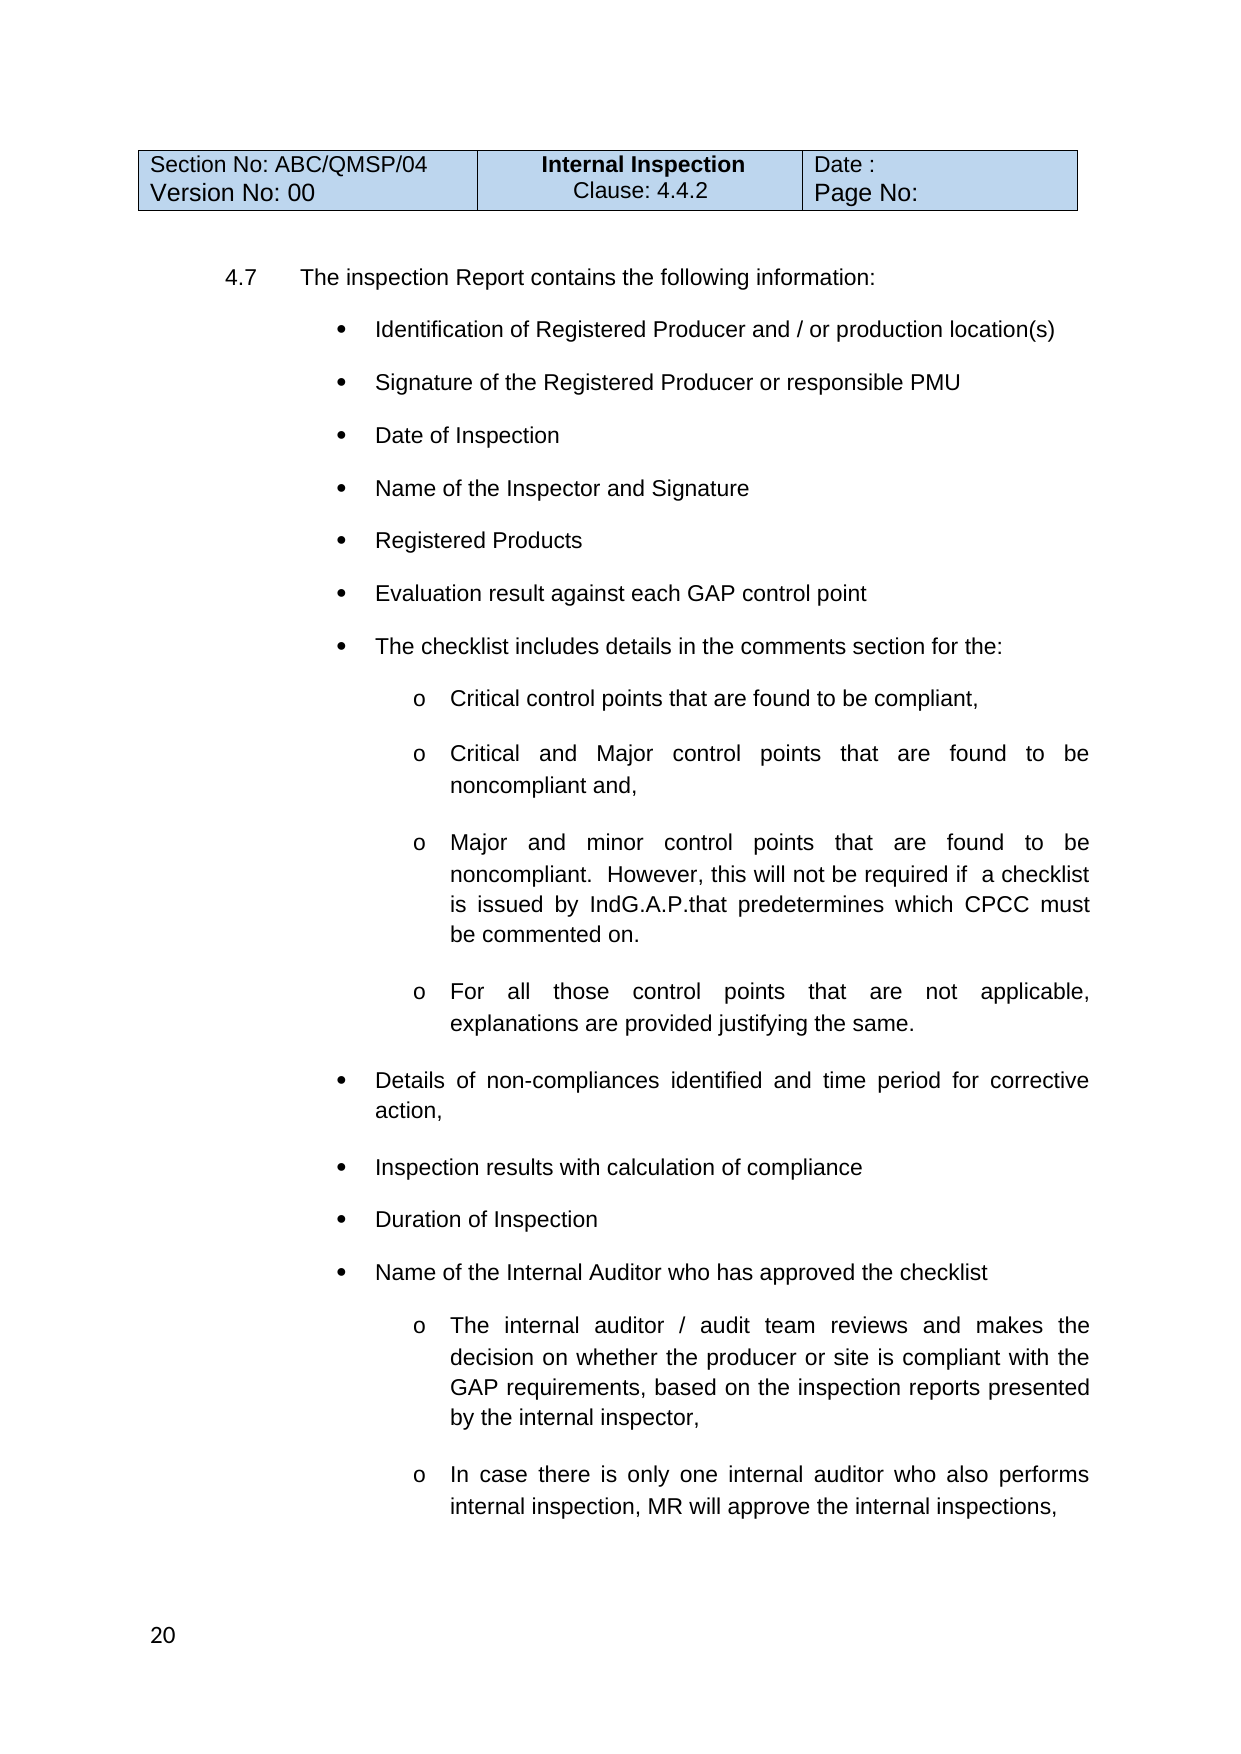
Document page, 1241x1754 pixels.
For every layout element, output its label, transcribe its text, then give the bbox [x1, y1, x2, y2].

list Duration of Inspection [337, 1206, 1090, 1232]
list Critical and Major control points that are found to be noncompliant and, [412, 740, 1090, 798]
list Date of Inspection [337, 422, 1090, 448]
list Major and minor control points that are found to be noncompliant. However, this will not be required if a checklist is issued by IndG.A.P.that predetermines which CPCC must be commented on. [412, 829, 1090, 948]
list Signature of the Registered Producer or responsible PMU [337, 369, 1090, 395]
list The checklist includes details in the comments section for the: [337, 633, 1090, 659]
list Identification of Registered Producer and / or production location(s) [337, 316, 1090, 343]
list Inspection results with calculation of compliance [337, 1153, 1090, 1180]
list Evaluation result against each GAP control point [337, 580, 1090, 606]
list 4.7 The inspection Report contains the following information: [225, 264, 1090, 290]
list Name of the Inspector and Signature [337, 474, 1090, 501]
list For all those control points that are not applicable, explanations are provided justifying the same. [412, 978, 1090, 1036]
list Details of non-compliances identified and time period for corrective action, [337, 1067, 1090, 1123]
list The internal auditor / audit team reviews and makes the decision on whether the producer or site is compliant with the GAP requirements, based on the inspection reports presented by the internal inspector, [412, 1312, 1090, 1431]
table_header Internal Inspection Clause: 4.4.2 [478, 151, 802, 210]
list In case there is only one internal auditor who also performs internal inspection, MR will approve the internal inspections, [412, 1461, 1090, 1519]
list Name of the Internal Auditor who has approved the checklist [337, 1259, 1090, 1285]
table_header Date : Page No: [803, 151, 1077, 210]
list Critical control points that are found to be compliant, [412, 685, 1090, 714]
table_header Section No: ABC/QMSP/04 Version No: 00 [139, 151, 477, 210]
list Registered Products [337, 527, 1090, 553]
